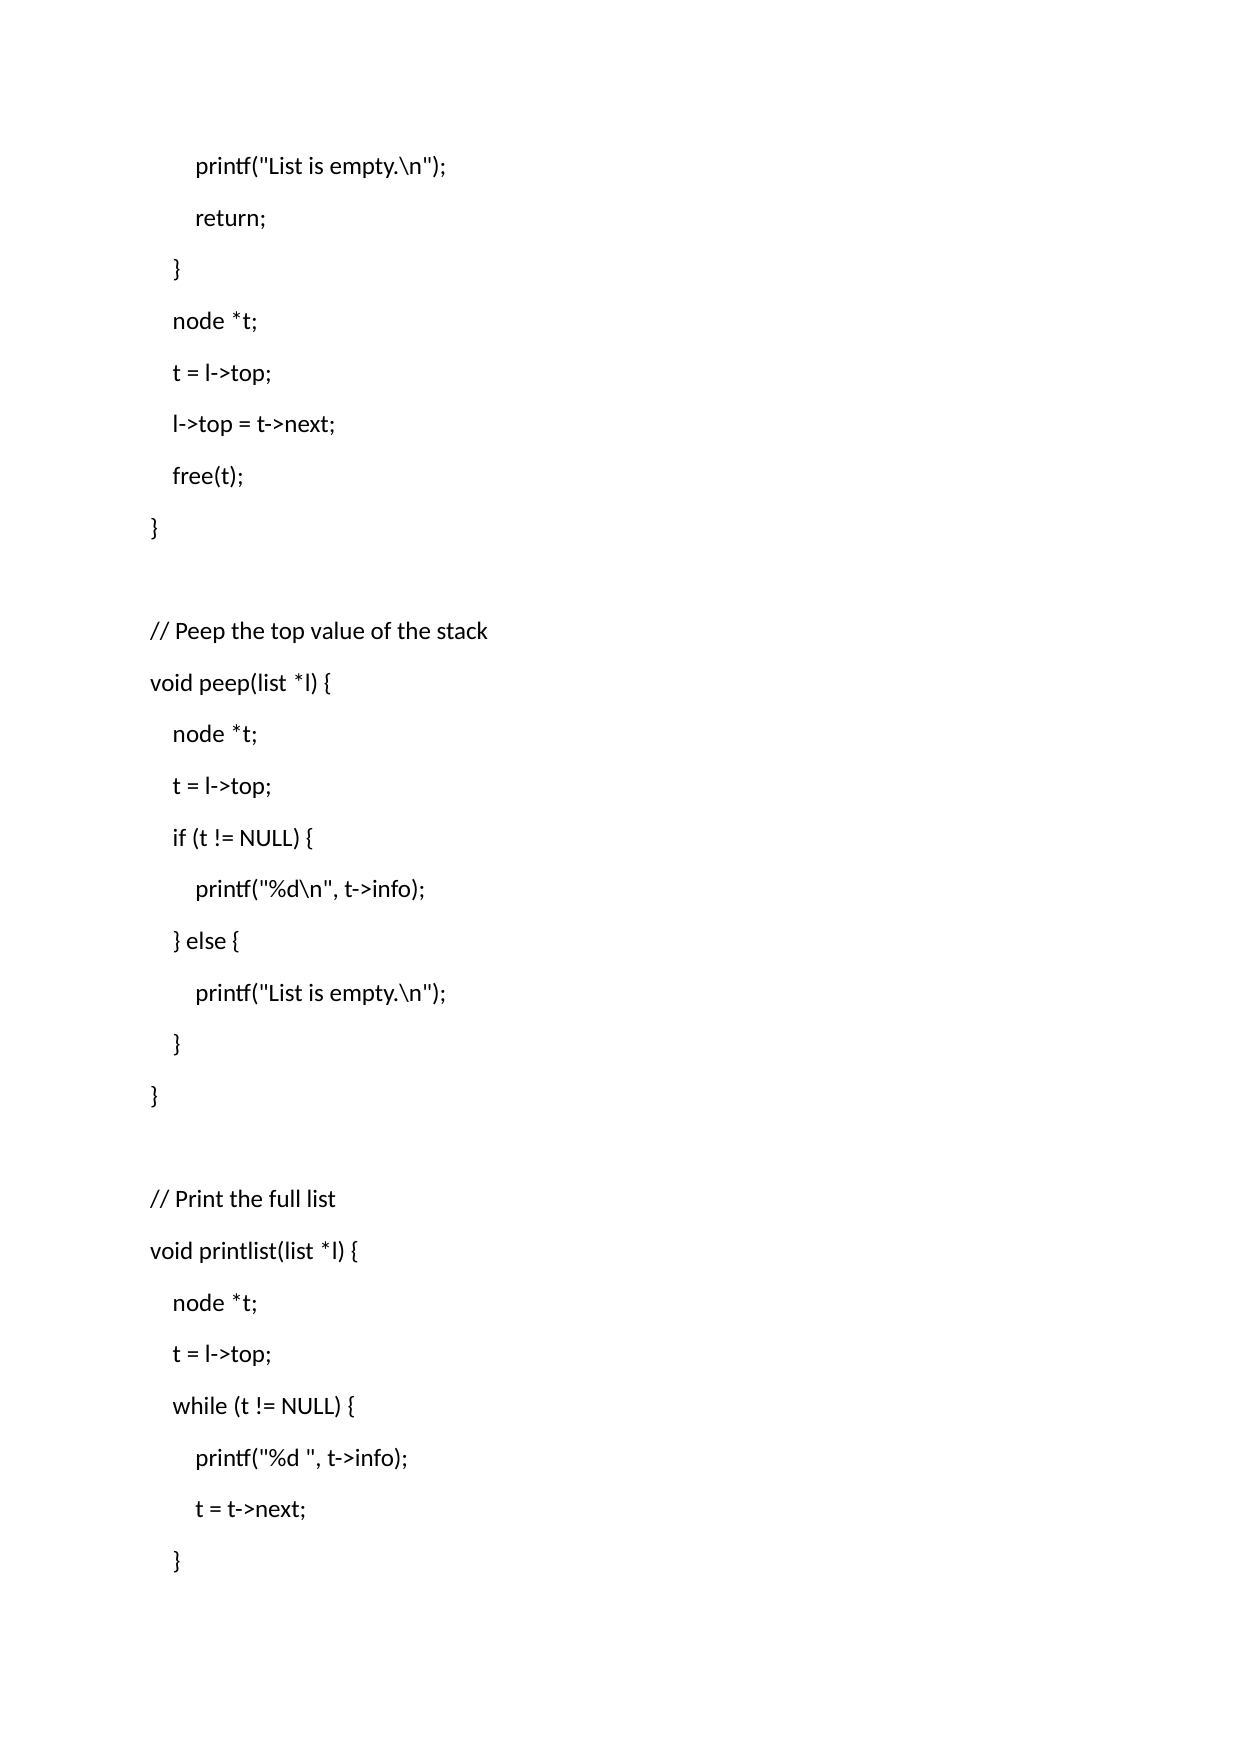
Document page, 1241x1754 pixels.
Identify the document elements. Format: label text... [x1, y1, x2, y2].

text node *t; [150, 1287, 1090, 1317]
text // Peep the top value of the stack [150, 615, 1090, 646]
text void printlist(list *l) { [150, 1235, 1090, 1266]
text void peep(list *l) { [150, 667, 1090, 697]
text t = l->top; [150, 1338, 1090, 1369]
text if (t != NULL) { [150, 822, 1090, 852]
text } [150, 253, 1090, 284]
text return; [150, 202, 1090, 232]
text printf("%d\n", t->info); [150, 873, 1090, 904]
text t = t->next; [150, 1493, 1090, 1524]
text while (t != NULL) { [150, 1390, 1090, 1421]
text // Print the full list [150, 1183, 1090, 1214]
text } [150, 512, 1090, 542]
text } [150, 1028, 1090, 1059]
text printf("List is empty.\n"); [150, 977, 1090, 1007]
text t = l->top; [150, 357, 1090, 387]
text printf("%d ", t->info); [150, 1442, 1090, 1472]
text printf("List is empty.\n"); [150, 150, 1090, 181]
text node *t; [150, 718, 1090, 749]
text t = l->top; [150, 770, 1090, 801]
text } [150, 1080, 1090, 1111]
text } else { [150, 925, 1090, 956]
text l->top = t->next; [150, 408, 1090, 439]
text free(t); [150, 460, 1090, 491]
text } [150, 1545, 1090, 1576]
text node *t; [150, 305, 1090, 336]
